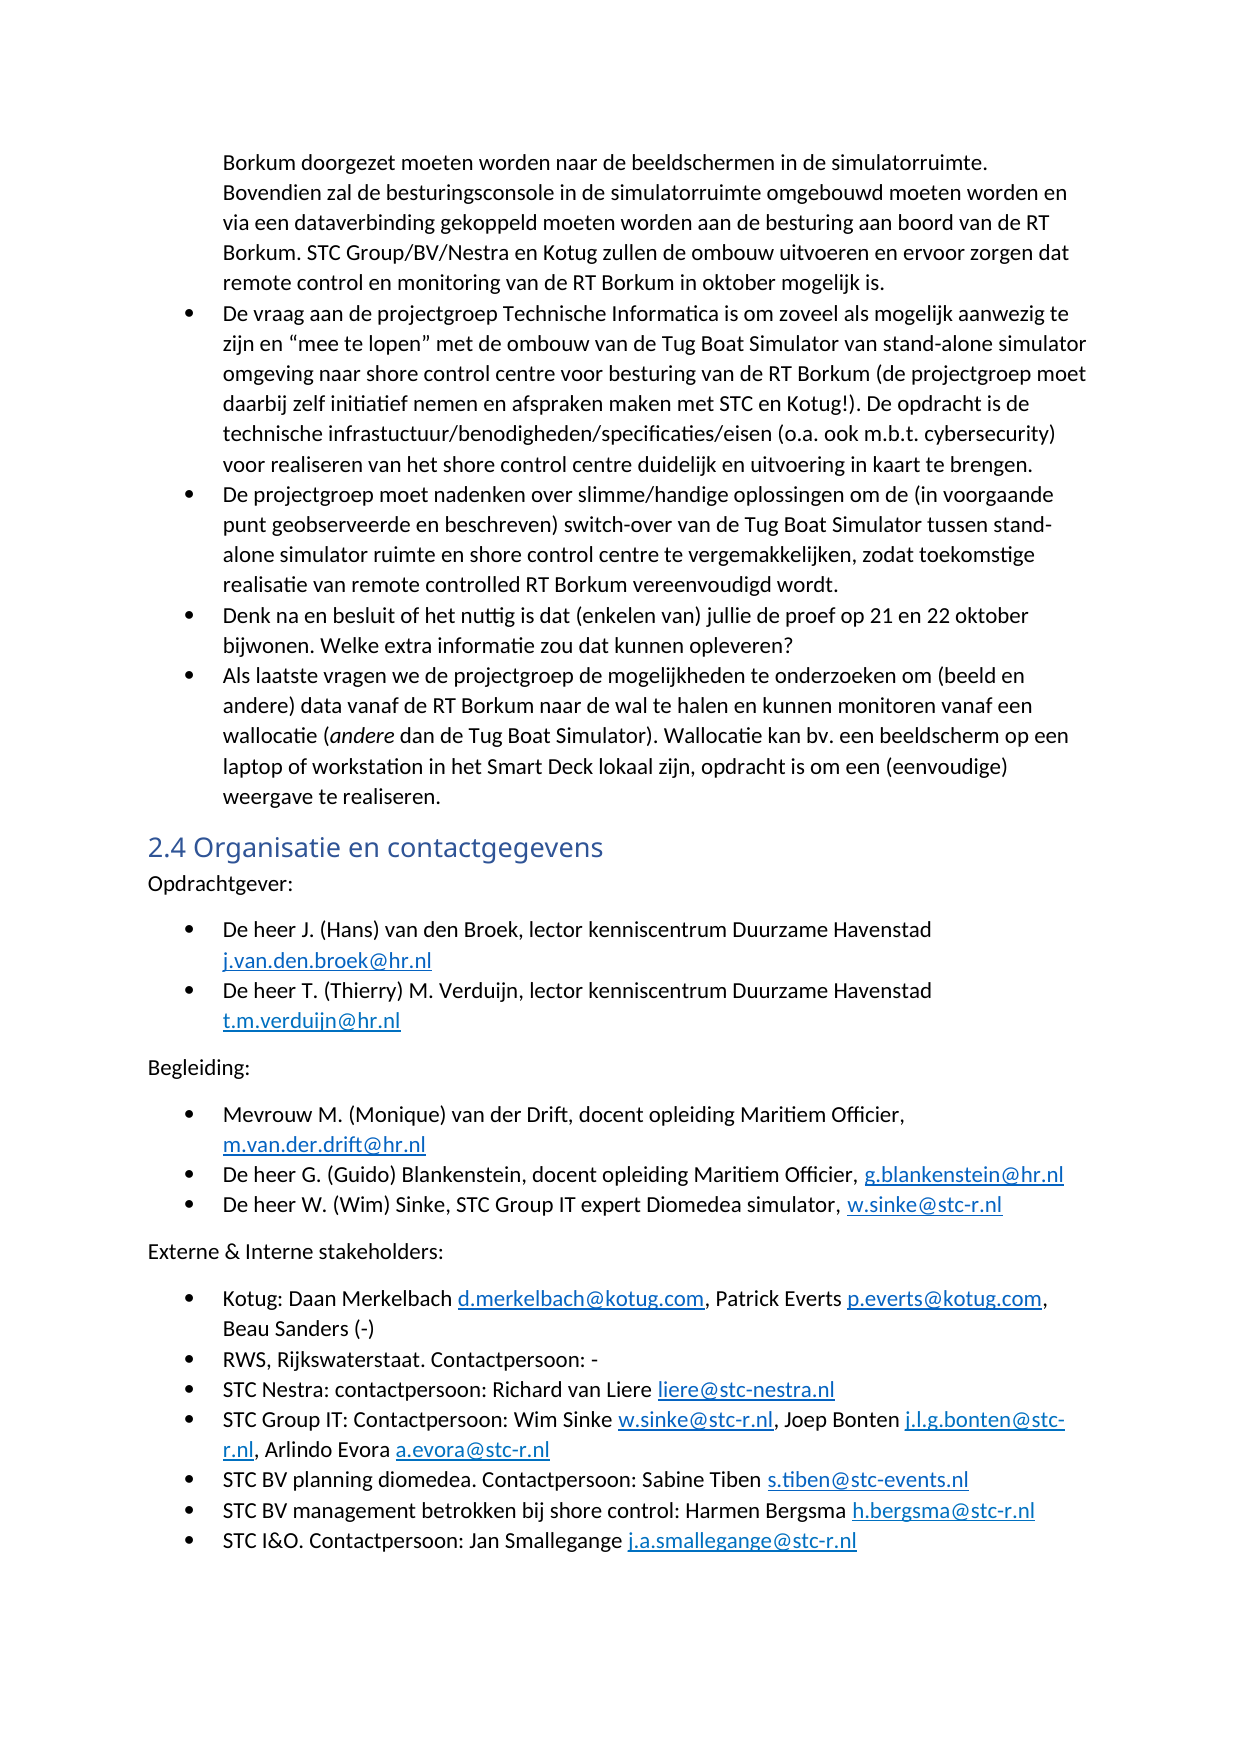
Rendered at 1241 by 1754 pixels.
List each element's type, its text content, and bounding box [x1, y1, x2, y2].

list De heer W. (Wim) Sinke, STC Group IT expert Diomedea simulator, w.sinke@stc-r.nl [185, 1191, 1093, 1218]
list STC BV planning diomedea. Contactpersoon: Sabine Tiben s.tiben@stc-events.nl [185, 1466, 1093, 1493]
list De projectgroep moet nadenken over slimme/handige oplossingen om de (in voorgaande punt geobserveerde en beschreven) switch-over van de Tug Boat Simulator tussen stand-alone simulator ruimte en shore control centre te vergemakkelijken, zodat toekomstige realisatie van remote controlled RT Borkum vereenvoudigd wordt. [185, 480, 1093, 598]
list De vraag aan de projectgroep Technische Informatica is om zoveel als mogelijk aanwezig te zijn en “mee te lopen” met de ombouw van de Tug Boat Simulator van stand-alone simulator omgeving naar shore control centre voor besturing van de RT Borkum (de projectgroep moet daarbij zelf initiatief nemen en afspraken maken met STC en Kotug!). De opdracht is de technische infrastuctuur/benodigheden/specificaties/eisen (o.a. ook m.b.t. cybersecurity) voor realiseren van het shore control centre duidelijk en uitvoering in kaart te brengen. [185, 299, 1093, 478]
subtitle 2.4 Organisatie en contactgegevens [148, 829, 1093, 866]
list STC Nestra: contactpersoon: Richard van Liere liere@stc-nestra.nl [185, 1375, 1093, 1403]
text Externe & Interne stakeholders: [148, 1237, 1093, 1265]
text Opdrachtgever: [148, 869, 1093, 897]
list Als laatste vragen we de projectgroep de mogelijkheden te onderzoeken om (beeld en andere) data vanaf de RT Borkum naar de wal te halen en kunnen monitoren vanaf een wallocatie (andere dan de Tug Boat Simulator). Wallocatie kan bv. een beeldscherm op een laptop of workstation in het Smart Deck lokaal zijn, opdracht is om een (eenvoudige) weergave te realiseren. [185, 661, 1093, 810]
list De heer G. (Guido) Blankenstein, docent opleiding Maritiem Officier, g.blankenstein@hr.nl [185, 1160, 1093, 1188]
text Begleiding: [148, 1053, 1093, 1081]
list Denk na en besluit of het nuttig is dat (enkelen van) jullie de proef op 21 en 22 oktober bijwonen. Welke extra informatie zou dat kunnen opleveren? [185, 601, 1093, 659]
list Kotug: Daan Merkelbach d.merkelbach@kotug.com, Patrick Everts p.everts@kotug.com, Beau Sanders (-) [185, 1284, 1093, 1342]
list De heer T. (Thierry) M. Verduijn, lector kenniscentrum Duurzame Havenstad t.m.verduijn@hr.nl [185, 976, 1093, 1034]
list Mevrouw M. (Monique) van der Drift, docent opleiding Maritiem Officier, m.van.der.drift@hr.nl [185, 1100, 1093, 1158]
list RWS, Rijkswaterstaat. Contactpersoon: - [185, 1345, 1093, 1373]
list STC I&O. Contactpersoon: Jan Smallegange j.a.smallegange@stc-r.nl [185, 1526, 1093, 1554]
list De heer J. (Hans) van den Broek, lector kenniscentrum Duurzame Havenstad j.van.den.broek@hr.nl [185, 916, 1093, 974]
list STC Group IT: Contactpersoon: Wim Sinke w.sinke@stc-r.nl, Joep Bonten j.l.g.bonten@stc-r.nl, Arlindo Evora a.evora@stc-r.nl [185, 1405, 1093, 1463]
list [185, 148, 1093, 296]
list STC BV management betrokken bij shore control: Harmen Bergsma h.bergsma@stc-r.nl [185, 1496, 1093, 1524]
